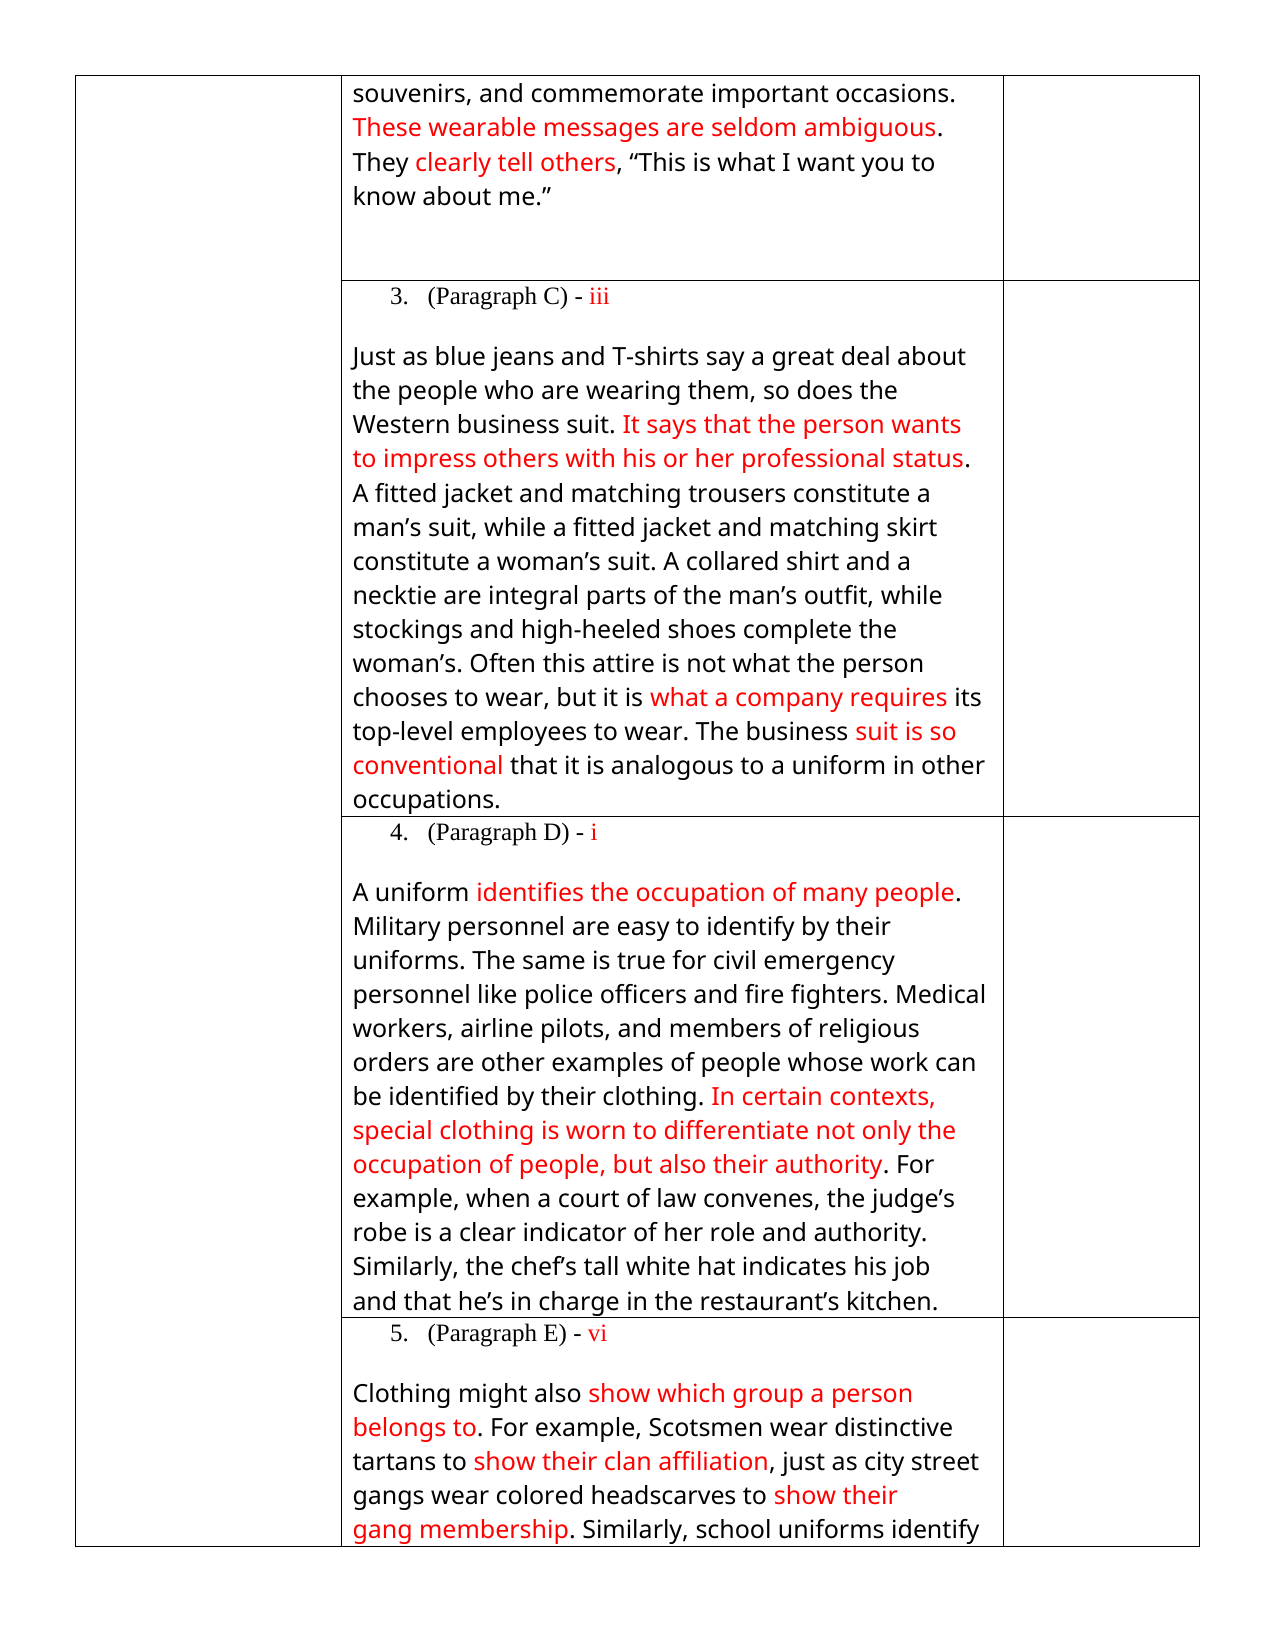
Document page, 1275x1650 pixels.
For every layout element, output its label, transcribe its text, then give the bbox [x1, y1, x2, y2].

table_cell (Paragraph C) - iii Just as blue jeans and T-shirts say a great deal about the people who are wearing them, so does the Western business suit. It says that the person wants to impress others with his or her professional status. A fitted jacket and matching trousers constitute a man’s suit, while a fitted jacket and matching skirt constitute a woman’s suit. A collared shirt and a necktie are integral parts of the man’s outfit, while stockings and high-heeled shoes complete the woman’s. Often this attire is not what the person chooses to wear, but it is what a company requires its top-level employees to wear. The business suit is so conventional that it is analogous to a uniform in other occupations. [342, 281, 1003, 816]
table_cell (Paragraph D) - i A uniform identifies the occupation of many people. Military personnel are easy to identify by their uniforms. The same is true for civil emergency personnel like police officers and fire fighters. Medical workers, airline pilots, and members of religious orders are other examples of people whose work can be identified by their clothing. In certain contexts, special clothing is worn to differentiate not only the occupation of people, but also their authority. For example, when a court of law convenes, the judge’s robe is a clear indicator of her role and authority. Similarly, the chef’s tall white hat indicates his job and that he’s in charge in the restaurant’s kitchen. [342, 817, 1003, 1317]
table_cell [1004, 76, 1199, 280]
table_cell [1004, 1318, 1199, 1546]
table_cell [342, 1318, 1003, 1546]
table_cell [342, 76, 1003, 280]
table_cell [1004, 281, 1199, 816]
table_cell [1004, 817, 1199, 1317]
